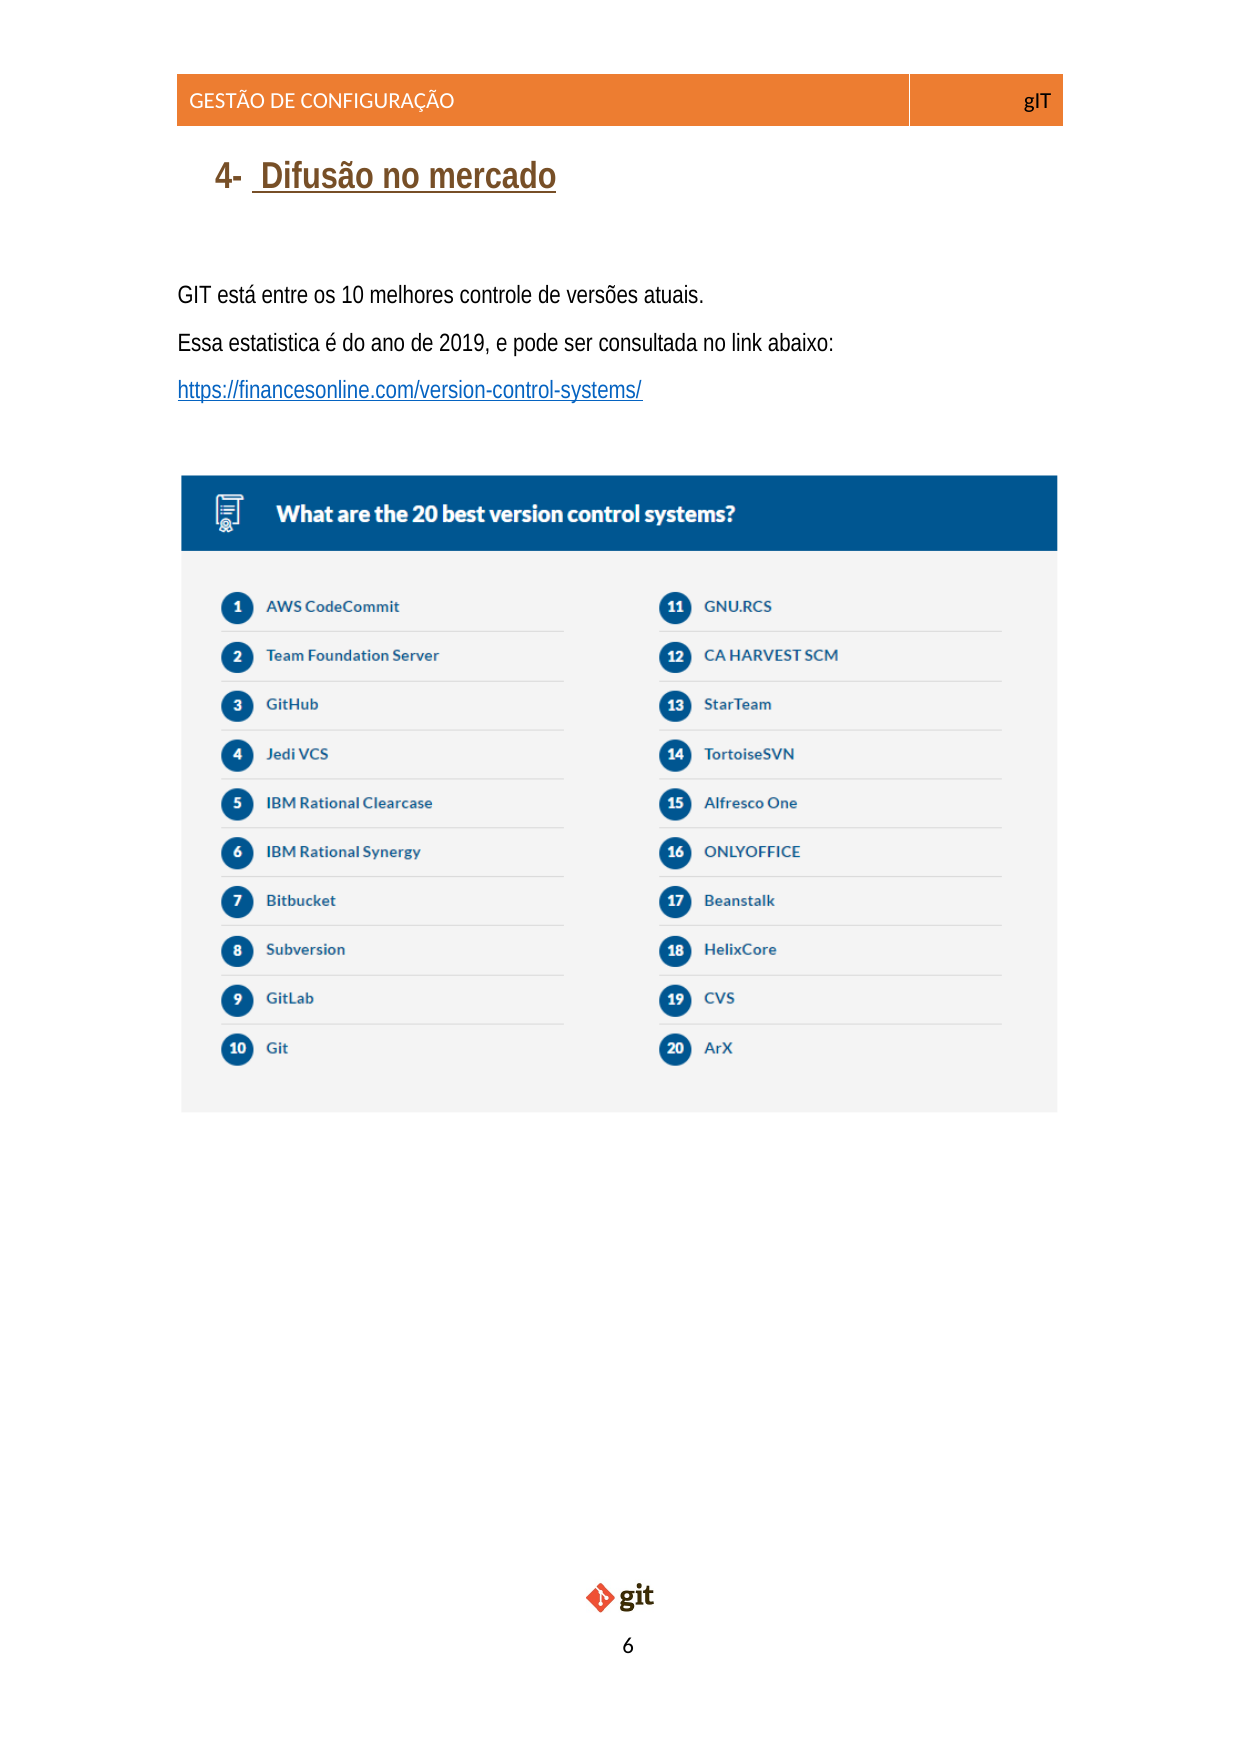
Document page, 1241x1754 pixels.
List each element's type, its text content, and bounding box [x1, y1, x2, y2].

text GIT está entre os 10 melhores controle de versões atuais. [177, 280, 1063, 309]
text https://financesonline.com/version-control-systems/ [177, 375, 1063, 404]
list Difusão no mercado [215, 154, 1063, 197]
picture [177, 470, 1063, 1119]
picture [586, 1563, 654, 1632]
text Essa estatistica é do ano de 2019, e pode ser consultada no link abaixo: [177, 328, 1063, 356]
